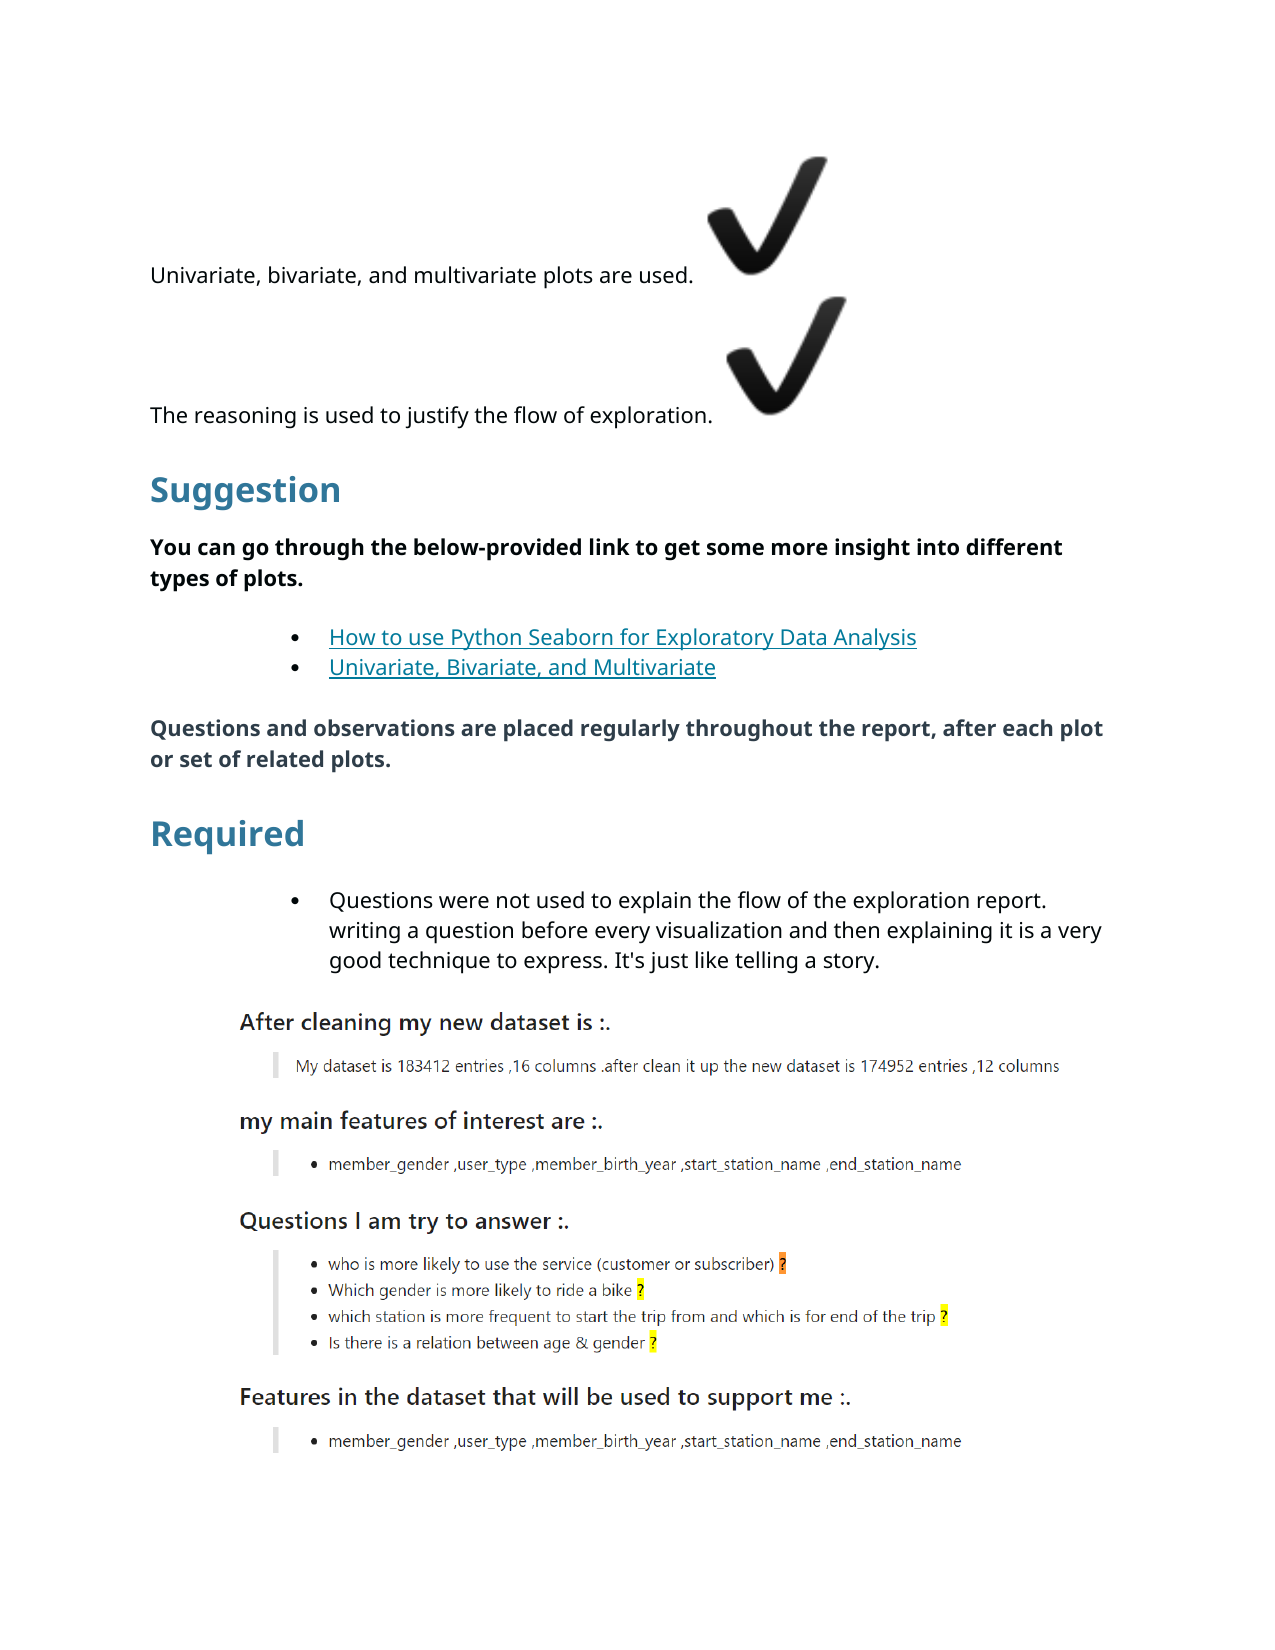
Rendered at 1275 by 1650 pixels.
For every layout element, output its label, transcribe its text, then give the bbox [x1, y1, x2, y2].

text Questions and observations are placed regularly throughout the report, after each plot or set of related plots. [150, 711, 1125, 773]
list Questions were not used to explain the flow of the exploration report. writing a question before every visualization and then explaining it is a very good technique to express. It's just like telling a story. [291, 886, 1125, 975]
text Suggestion [150, 466, 1125, 513]
text You can go through the below-provided link to get some more insight into different types of plots. [150, 531, 1125, 593]
text Univariate, bivariate, and multivariate plots are used. The reasoning is used to justify the flow of exploration. [150, 150, 1125, 430]
picture [150, 1004, 1125, 1460]
list How to use Python Seaborn for Exploratory Data Analysis [291, 622, 1125, 652]
text Required [150, 809, 1125, 856]
picture [700, 150, 834, 284]
picture [719, 290, 853, 424]
list Univariate, Bivariate, and Multivariate [291, 652, 1125, 682]
